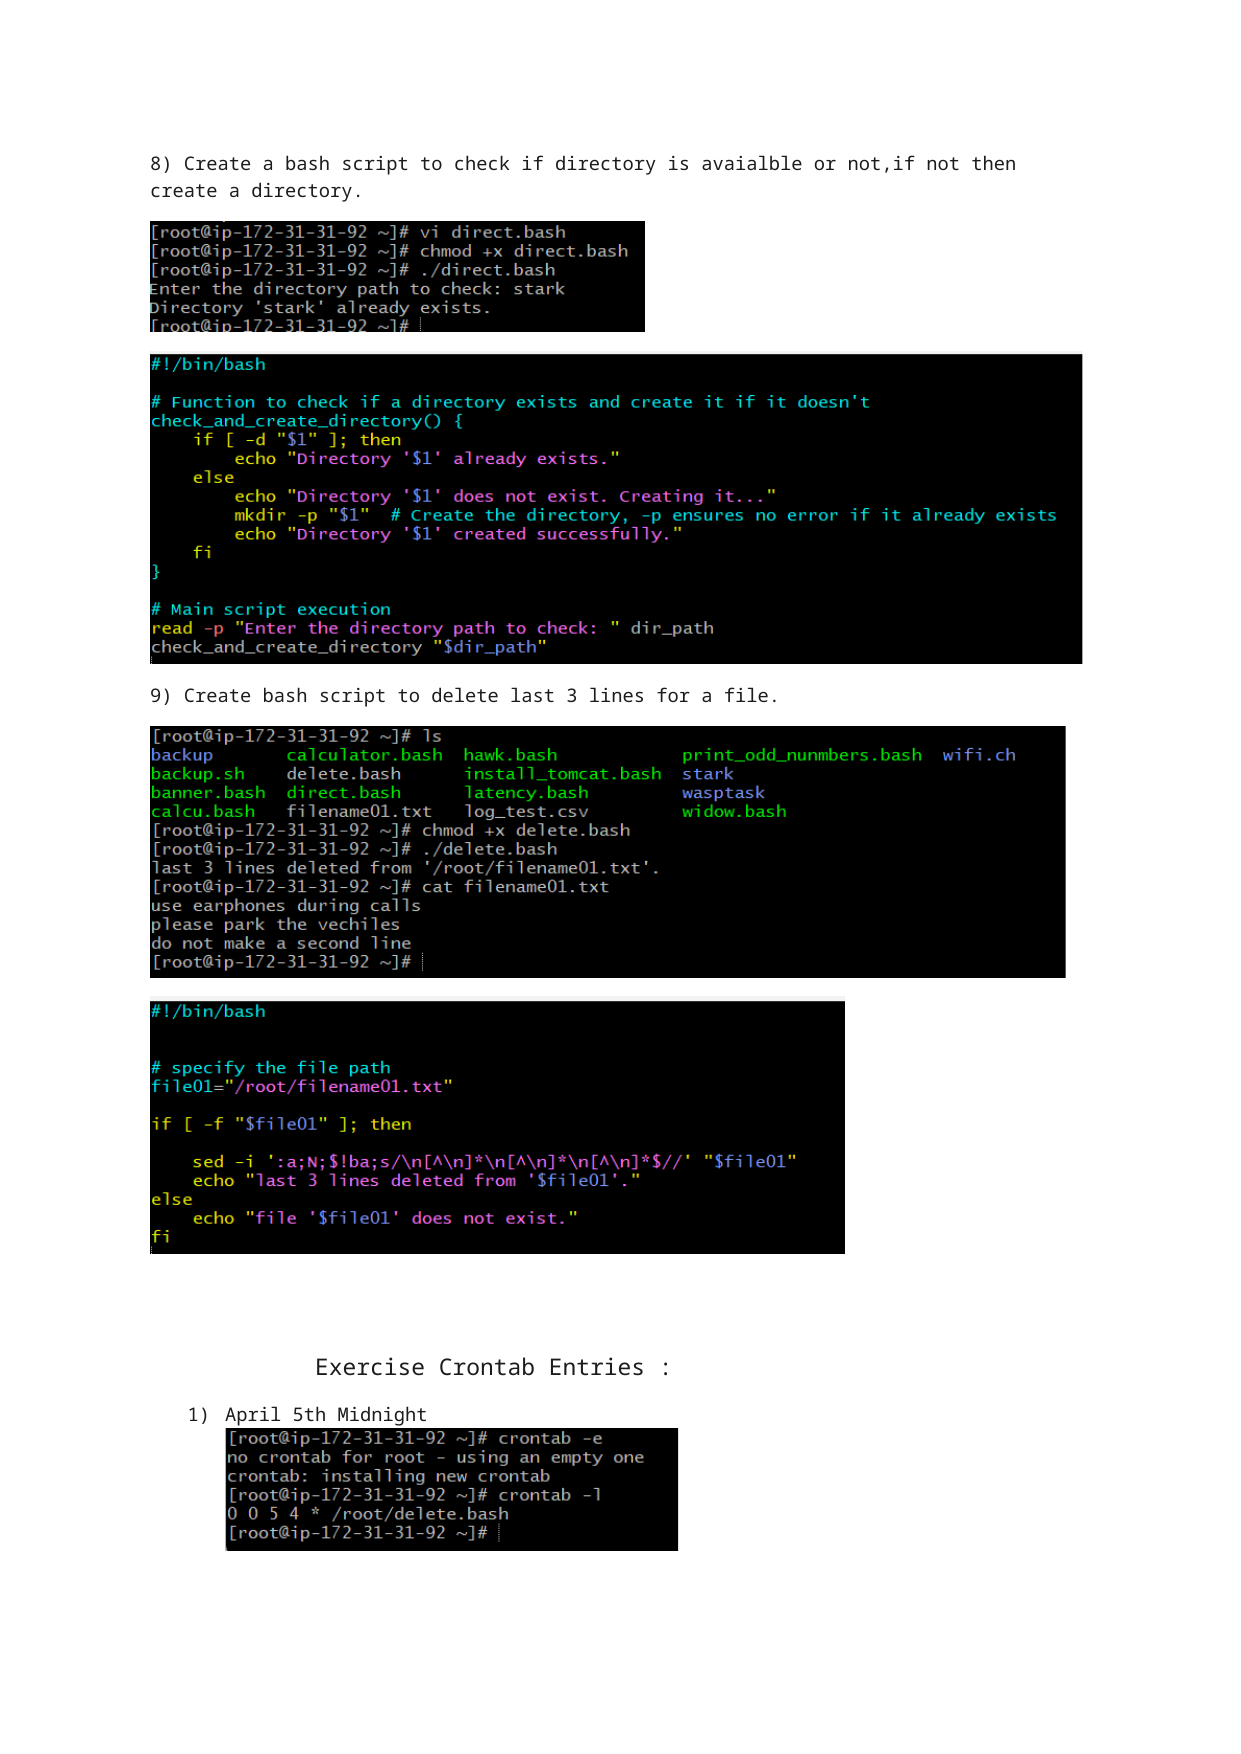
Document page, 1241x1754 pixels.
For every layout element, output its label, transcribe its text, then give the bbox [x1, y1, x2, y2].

picture [150, 726, 1066, 978]
text 9) Create bash script to delete last 3 lines for a file. [150, 682, 1090, 708]
picture [225, 1428, 679, 1551]
list April 5th Midnight [187, 1401, 1090, 1426]
picture [150, 351, 1083, 664]
picture [150, 221, 645, 332]
text 8) Create a bash script to check if directory is avaialble or not,if not then create a directory. [150, 150, 1090, 203]
picture [150, 996, 845, 1254]
text Exercise Crontab Entries : [150, 1317, 1090, 1382]
